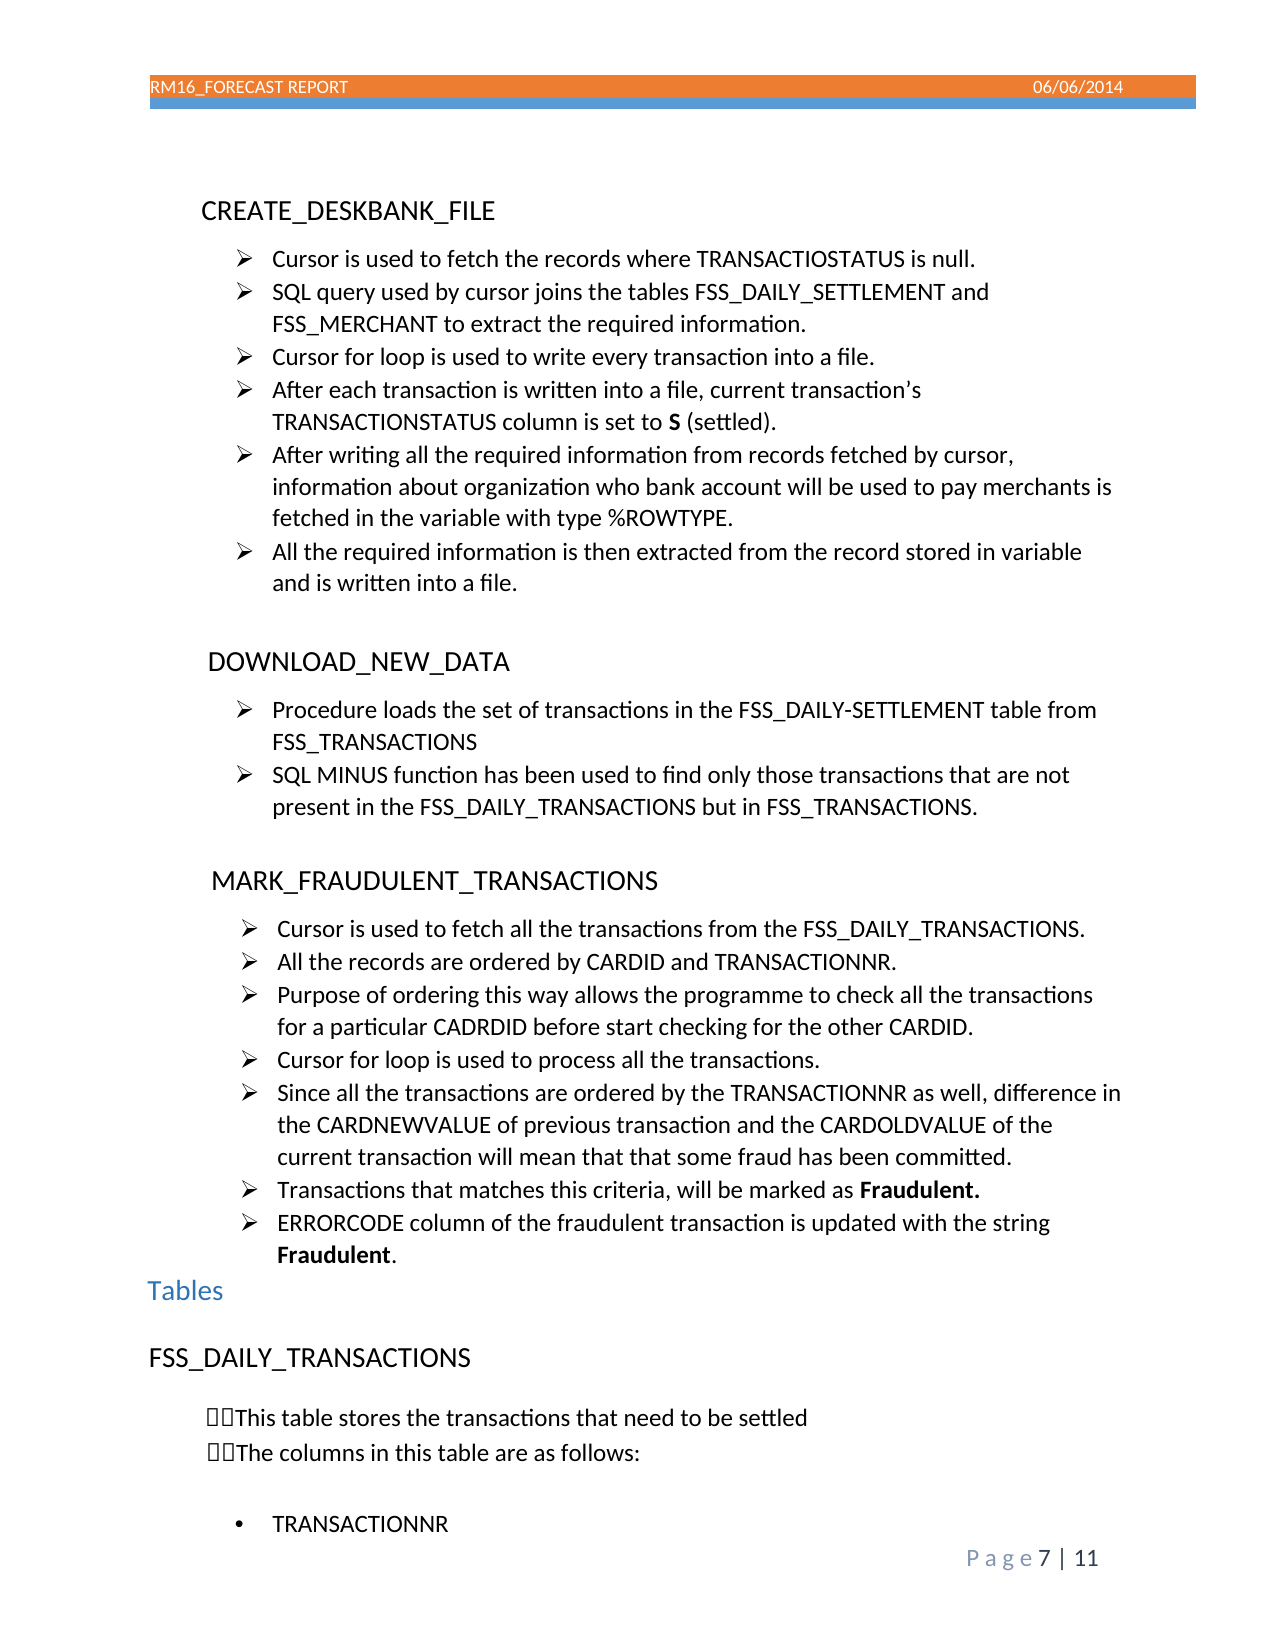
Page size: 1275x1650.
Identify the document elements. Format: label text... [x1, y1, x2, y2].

list All the required information is then extracted from the record stored in variable and is written into a file. [234, 536, 1125, 598]
subtitle CREATE_DESKBANK_FILE [148, 192, 1123, 227]
list ERRORCODE column of the fraudulent transaction is updated with the string Fraudulent. [239, 1207, 1125, 1269]
subtitle MARK_FRAUDULENT_TRANSACTIONS [148, 862, 1123, 897]
list Since all the transactions are ordered by the TRANSACTIONNR as well, difference in the CARDNEWVALUE of previous transaction and the CARDOLDVALUE of the current transaction will mean that that some fraud has been committed. [239, 1078, 1125, 1171]
list All the records are ordered by CARDID and TRANSACTIONNR. [239, 947, 1125, 977]
text Tables [147, 1272, 1196, 1308]
list After writing all the required information from records fetched by cursor, information about organization who bank account will be used to pay merchants is fetched in the variable with type %ROWTYPE. [234, 439, 1125, 533]
subtitle DOWNLOAD_NEW_DATA [148, 643, 1123, 678]
list TRANSACTIONNR [234, 1508, 1125, 1539]
list Procedure loads the set of transactions in the FSS_DAILY-SETTLEMENT table from FSS_TRANSACTIONS [234, 694, 1125, 757]
list Cursor for loop is used to write every transaction into a file. [234, 341, 1125, 372]
list Purpose of ordering this way allows the programme to check all the transactions for a particular CADRDID before start checking for the other CARDID. [239, 980, 1125, 1042]
list Cursor for loop is used to process all the transactions. [239, 1044, 1125, 1075]
list Cursor is used to fetch the records where TRANSACTIOSTATUS is null. [234, 243, 1125, 274]
list After each transaction is written into a file, current transaction’s TRANSACTIONSTATUS column is set to S (settled). [234, 374, 1125, 437]
list SQL MINUS function has been used to find only those transactions that are not present in the FSS_DAILY_TRANSACTIONS but in FSS_TRANSACTIONS. [234, 759, 1125, 821]
list SQL query used by cursor joins the tables FSS_DAILY_SETTLEMENT and FSS_MERCHANT to extract the required information. [234, 276, 1125, 339]
subtitle FSS_DAILY_TRANSACTIONS [148, 1339, 1123, 1375]
text This table stores the transactions that need to be settled The columns in this table are as follows: [205, 1400, 838, 1469]
list Transactions that matches this criteria, will be marked as Fraudulent. [239, 1174, 1125, 1204]
list Cursor is used to fetch all the transactions from the FSS_DAILY_TRANSACTIONS. [239, 913, 1125, 944]
